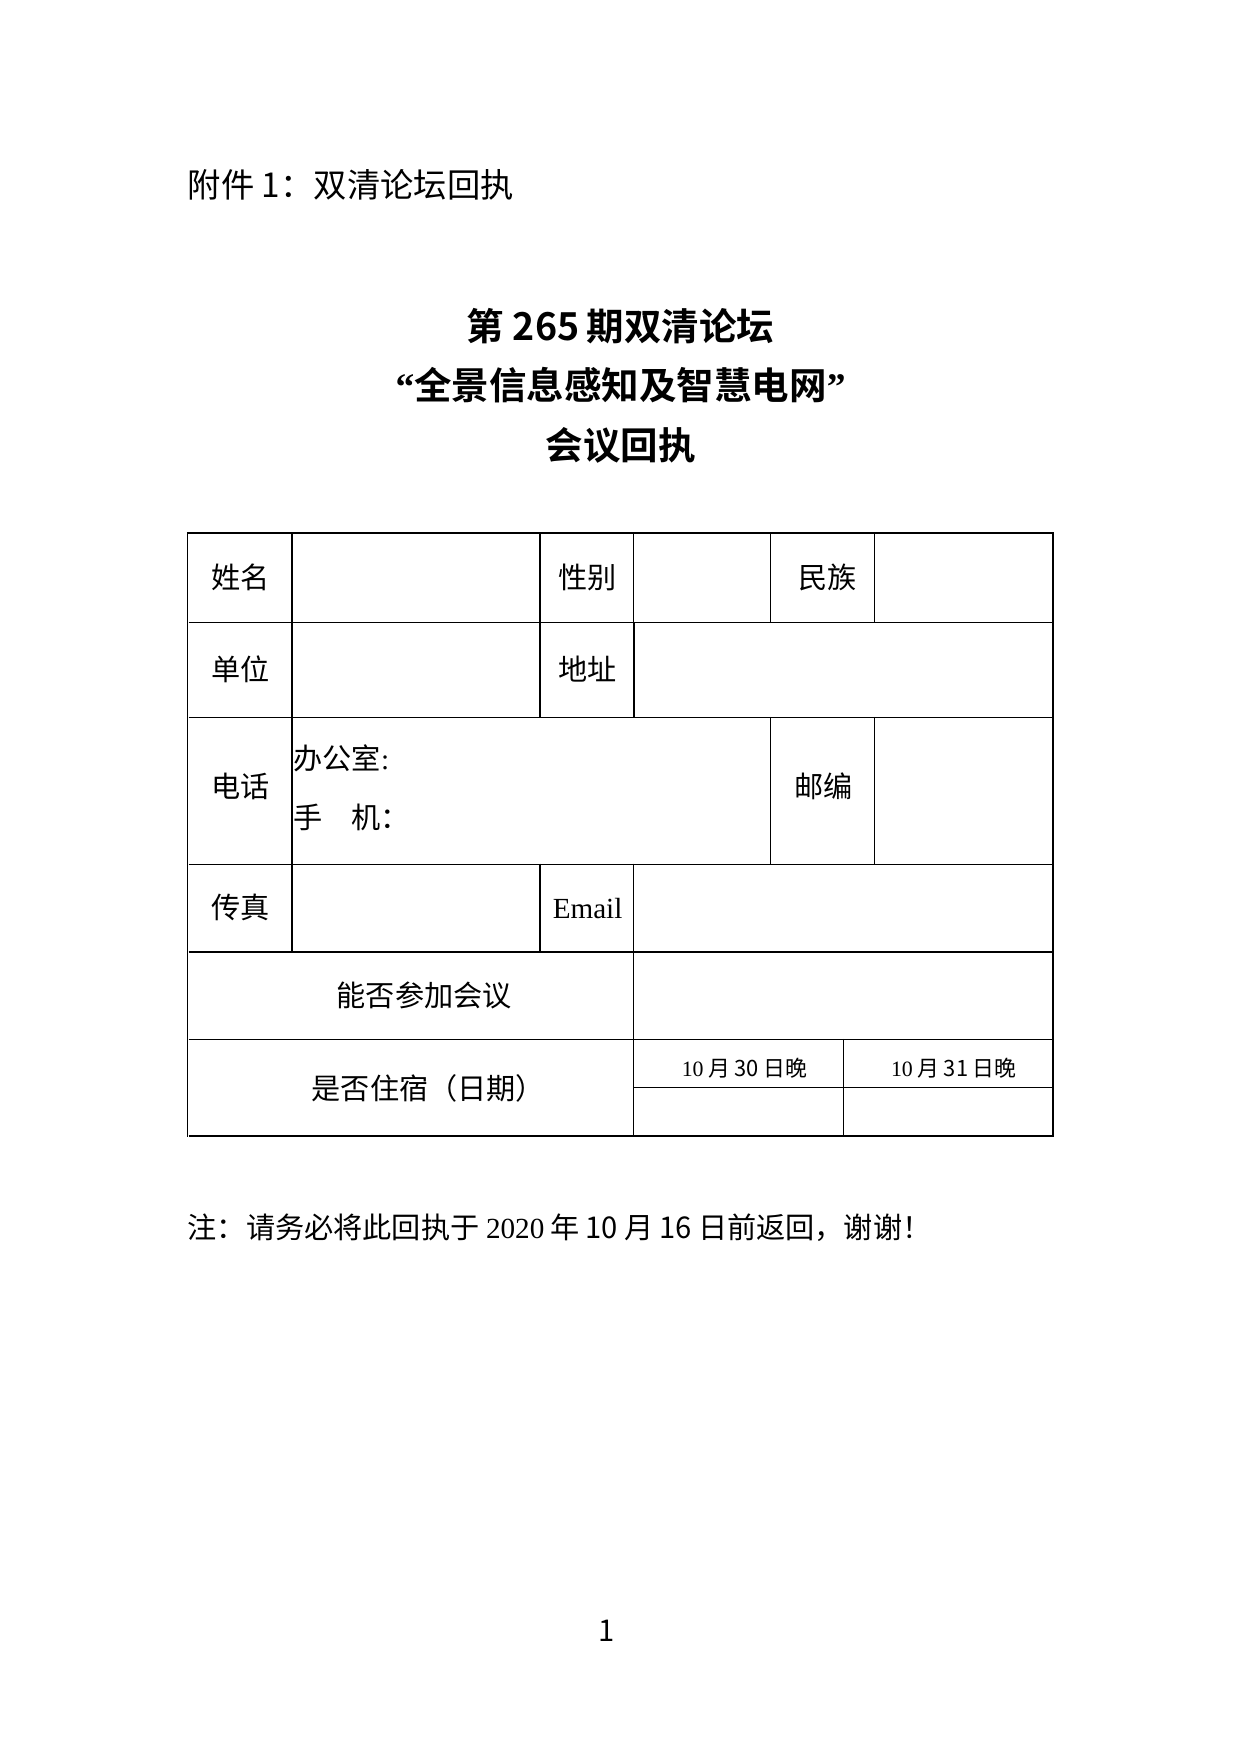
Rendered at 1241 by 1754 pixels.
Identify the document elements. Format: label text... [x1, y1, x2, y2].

table_cell 是否住宿（日期） [188, 1040, 633, 1135]
table_cell [875, 718, 1052, 863]
text 附件 1：双清论坛回执 [187, 159, 1182, 207]
table_cell 地址 [541, 623, 633, 717]
table_cell 办公室: 手 机： [293, 718, 770, 863]
table_header [634, 534, 770, 622]
table_cell [634, 953, 1052, 1039]
table_cell [293, 865, 539, 951]
table_cell Email [541, 865, 633, 951]
table_cell 10月 30日晚 [634, 1040, 843, 1087]
table_cell 单位 [188, 623, 291, 717]
table_cell [635, 623, 1052, 717]
table_cell 邮编 [771, 718, 874, 863]
table_header [293, 534, 539, 622]
table_cell [634, 865, 1052, 951]
text 会议回执 [106, 416, 1134, 470]
table_header 民族 [771, 534, 874, 622]
table_cell [293, 623, 539, 717]
table_header 性别 [541, 534, 633, 622]
table_cell [634, 1088, 843, 1135]
table_cell 电话 [188, 718, 291, 863]
table_header 姓名 [188, 534, 291, 622]
table_cell 10月 31日晚 [844, 1040, 1052, 1087]
table_header [875, 534, 1052, 622]
table_cell 能否参加会议 [188, 952, 633, 1039]
text 第 265期双清论坛 [106, 296, 1134, 351]
table_cell [844, 1088, 1052, 1135]
text “全景信息感知及智慧电网” [106, 356, 1134, 411]
text 注：请务必将此回执于 2020年 10月 16日前返回，谢谢！ [187, 1204, 1182, 1247]
table_cell 传真 [188, 865, 291, 951]
